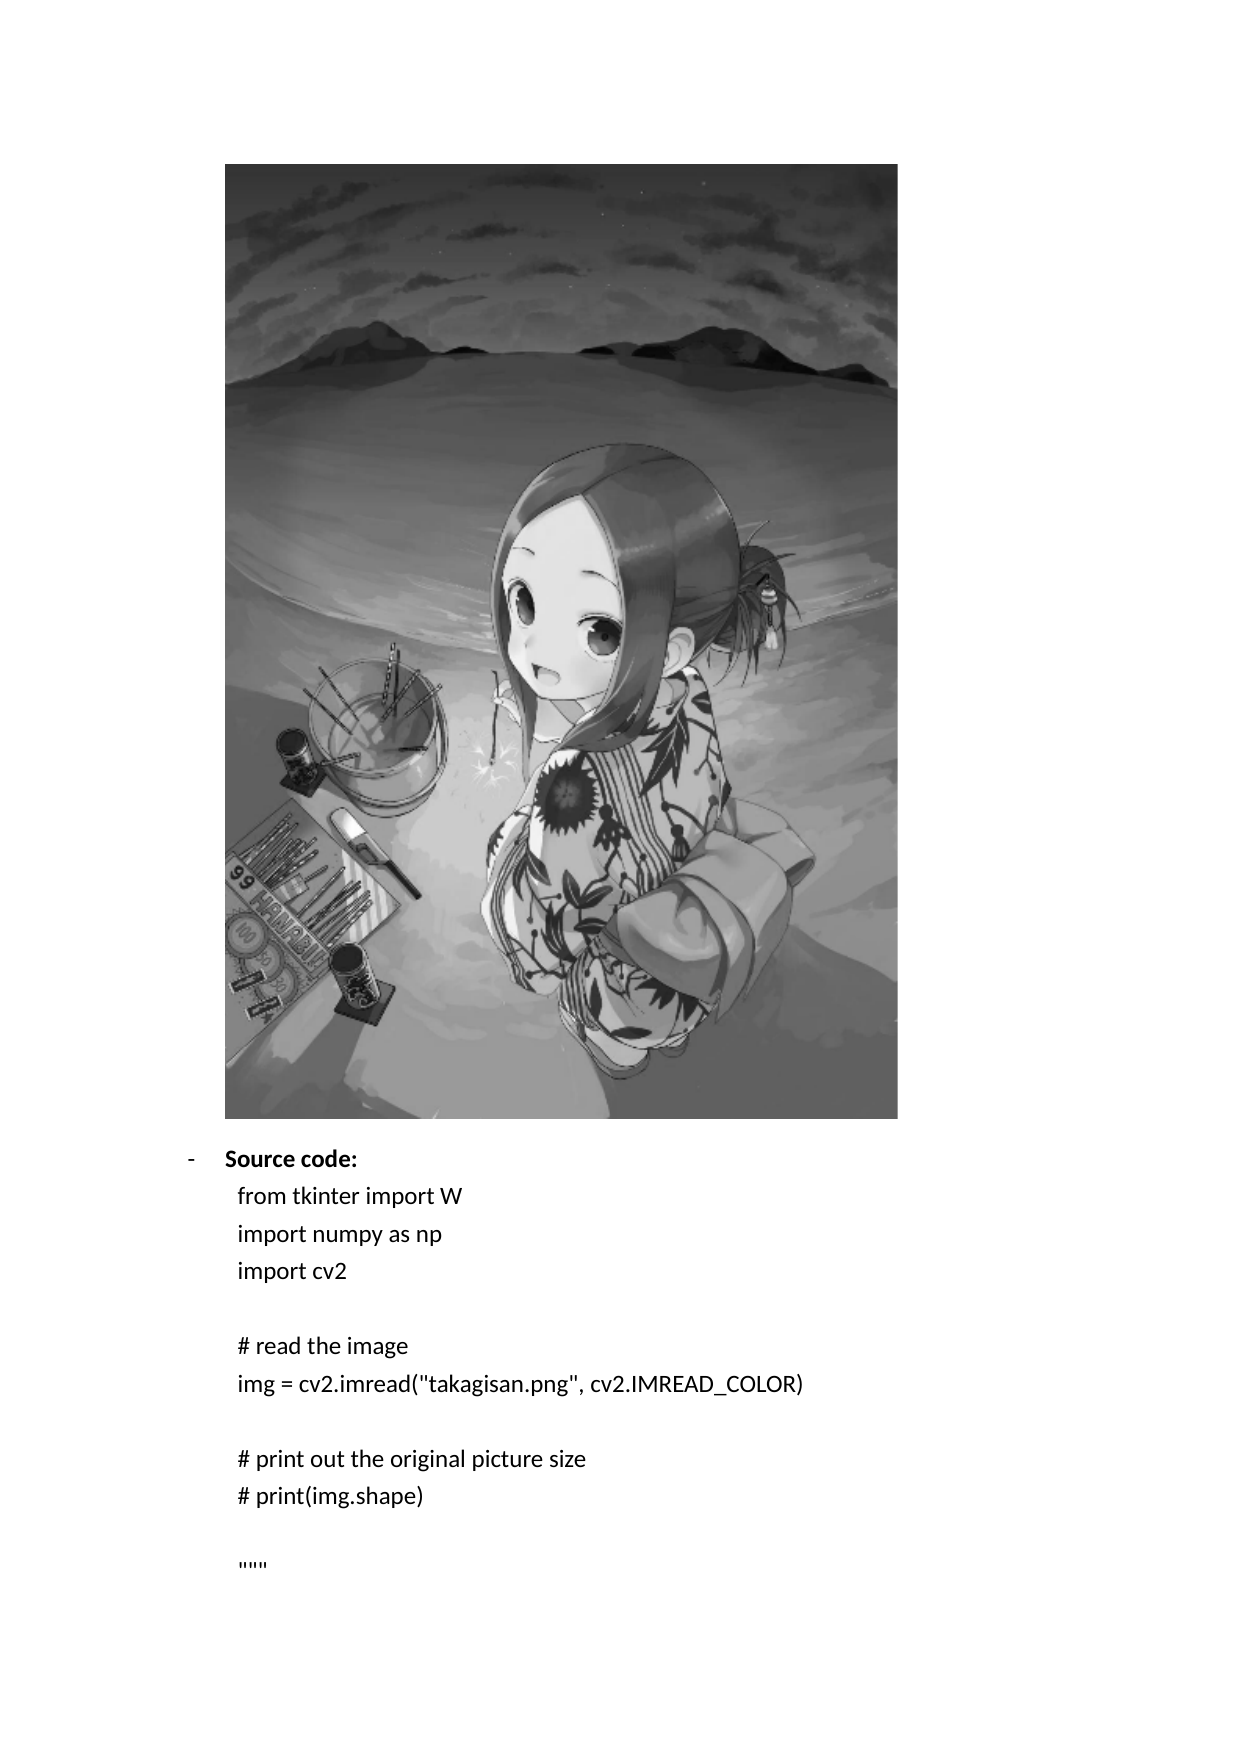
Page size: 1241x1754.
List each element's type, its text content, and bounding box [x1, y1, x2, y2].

list from tkinter import W [237, 1177, 1053, 1214]
list # read the image [237, 1327, 1053, 1364]
list # print(img.shape) [237, 1477, 1053, 1514]
picture [225, 164, 898, 1119]
list img = cv2.imread("takagisan.png", cv2.IMREAD_COLOR) [237, 1364, 1053, 1402]
list """ [237, 1552, 1053, 1589]
list import numpy as np [237, 1214, 1053, 1252]
list Source code: [187, 1139, 1053, 1177]
list # print out the original picture size [237, 1439, 1053, 1477]
list import cv2 [237, 1252, 1053, 1289]
